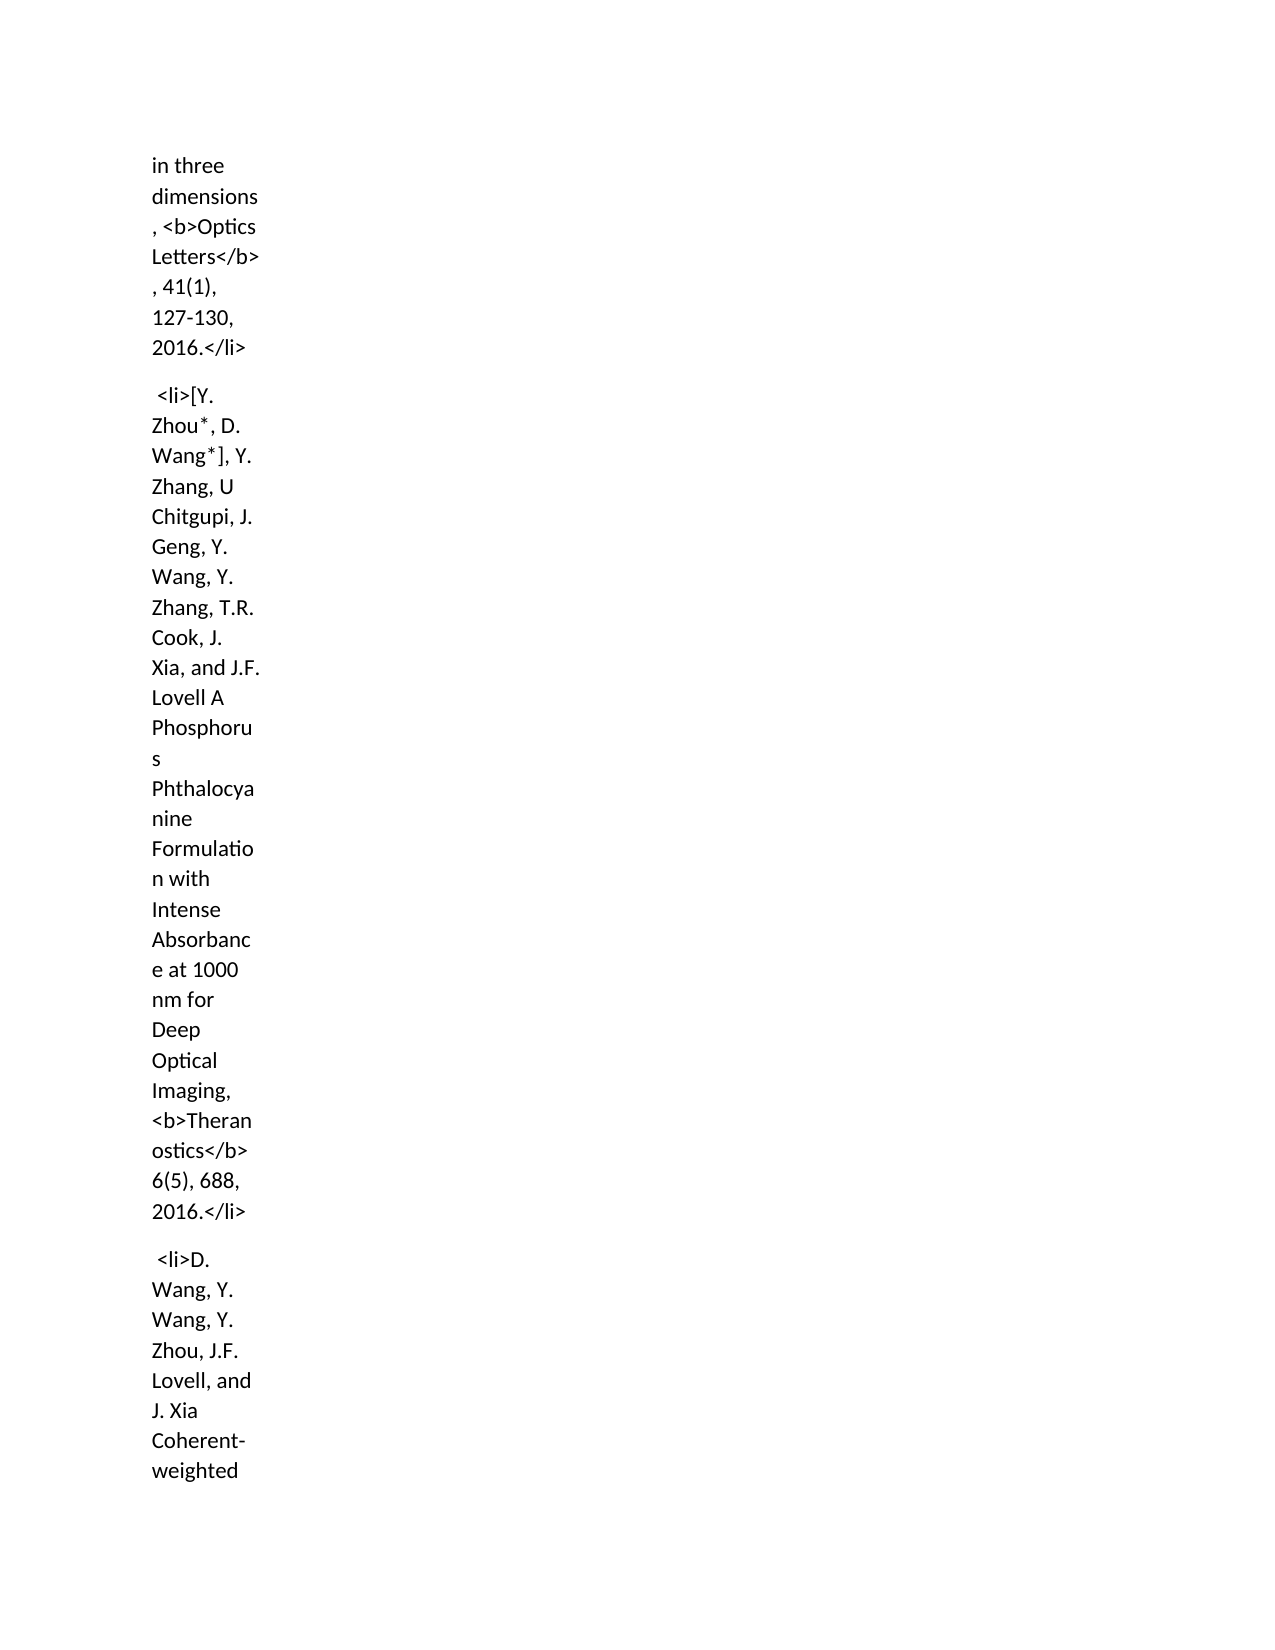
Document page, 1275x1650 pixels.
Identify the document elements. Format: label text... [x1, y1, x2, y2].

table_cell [150, 150, 262, 379]
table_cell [150, 1244, 262, 1484]
table_cell <li>[Y. Zhou*, D. Wang*], Y. Zhang, U Chitgupi, J. Geng, Y. Wang, Y. Zhang, T.R. Cook, J. Xia, and J.F. Lovell A Phosphorus Phthalocyanine Formulation with Intense Absorbance at 1000 nm for Deep Optical Imaging, <b>Theranostics</b> 6(5), 688, 2016.</li> [150, 380, 262, 1243]
